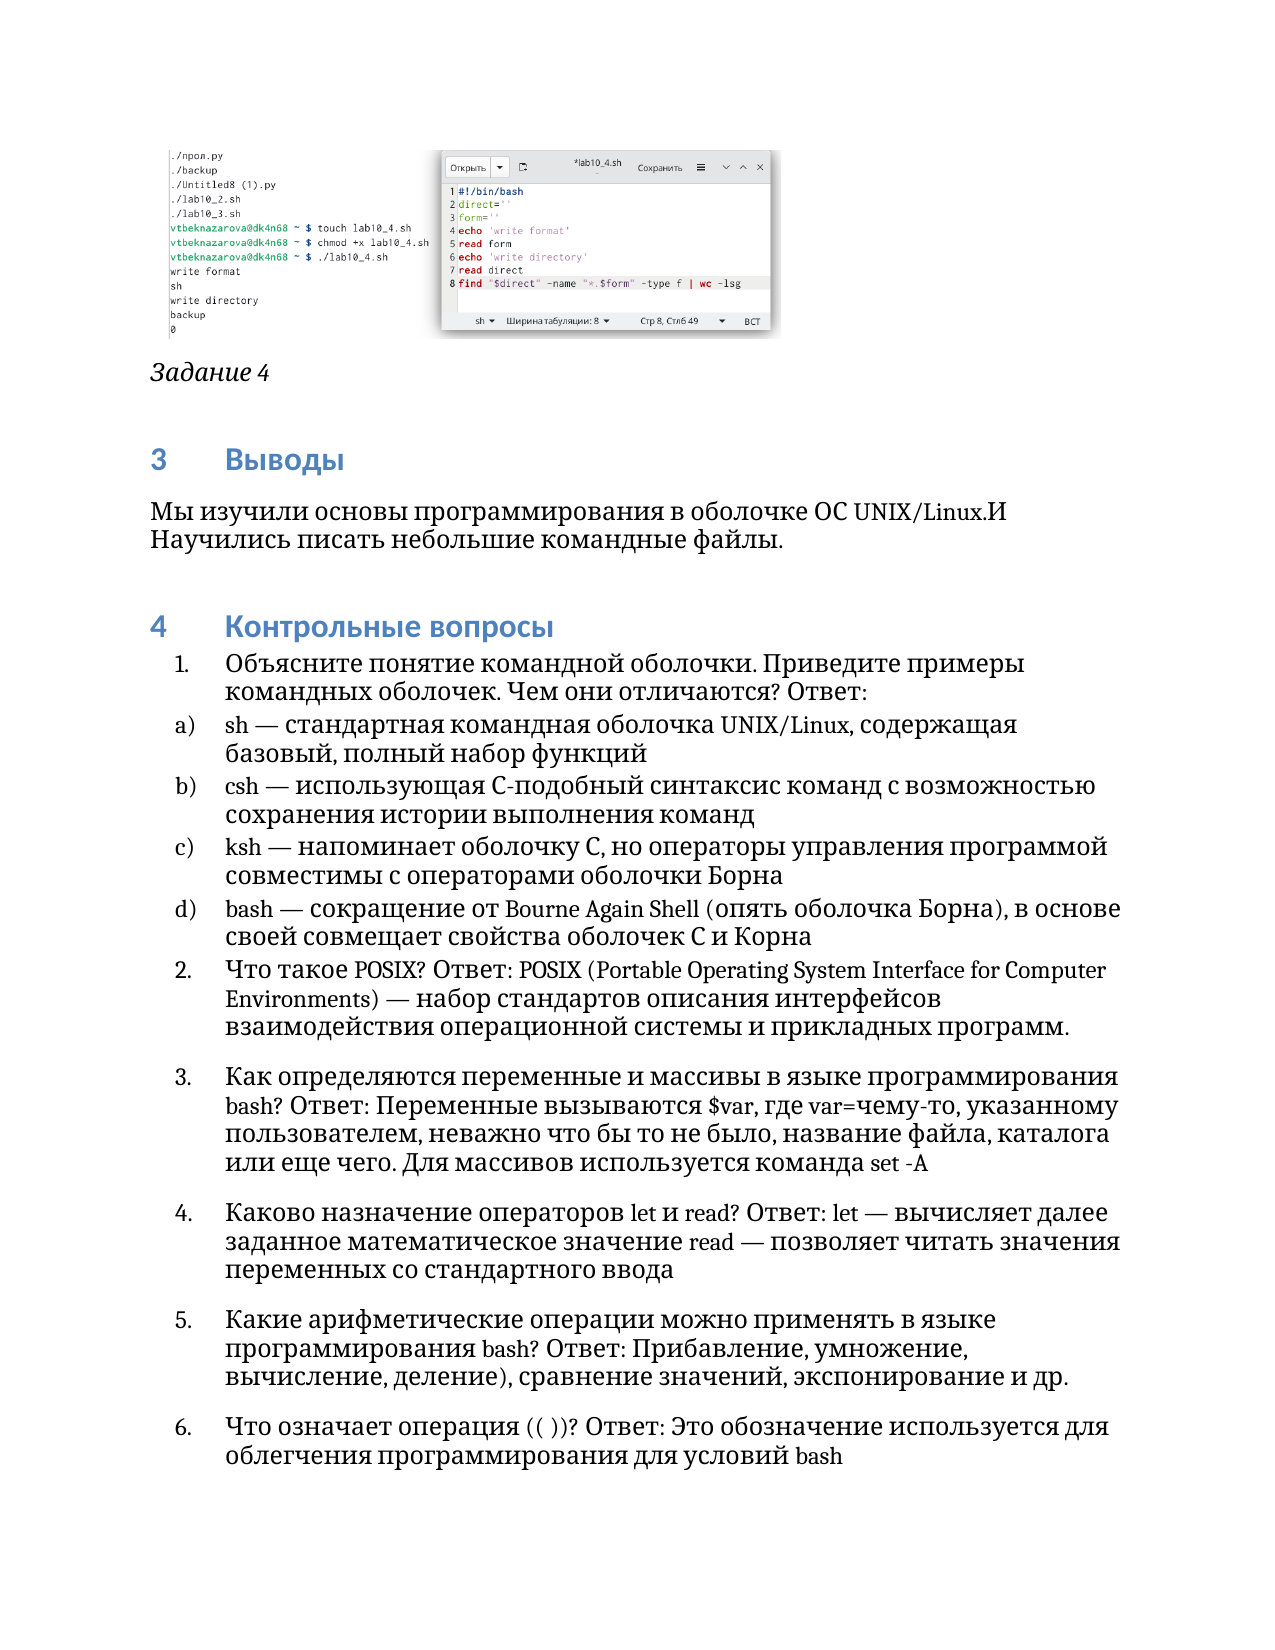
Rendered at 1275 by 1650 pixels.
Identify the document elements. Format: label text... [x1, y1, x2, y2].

list Какие арифметические операции можно применять в языке программирования bash? Ответ: Прибавление, умножение, вычисление, деление), сравнение значений, экспонирование и др. [175, 1306, 1125, 1392]
picture [168, 150, 782, 339]
subtitle 4 Контрольные вопросы [150, 605, 1125, 646]
subtitle 3 Выводы [150, 438, 1125, 479]
list csh — использующая С-подобный синтаксис команд с возможностью сохранения истории выполнения команд [175, 772, 1125, 829]
text Задание 4 [150, 359, 1125, 388]
list Как определяются переменные и массивы в языке программирования bash? Ответ: Переменные вызываются $var, где var=чему-то, указанному пользователем, неважно что бы то не было, название файла, каталога или еще чего. Для массивов используется команда set -A [175, 1063, 1125, 1178]
list ksh — напоминает оболочку С, но операторы управления программой совместимы с операторами оболочки Борна [175, 833, 1125, 891]
list Что такое POSIX? Ответ: POSIX (Portable Operating System Interface for Computer Environments) — набор стандартов описания интерфейсов взаимодействия операционной системы и прикладных программ. [175, 956, 1125, 1042]
text Мы изучили основы программирования в оболочке ОС UNIX/Linux.И Научились писать небольшие командные файлы. [150, 498, 1125, 555]
list Объясните понятие командной оболочки. Приведите примеры командных оболочек. Чем они отличаются? Ответ: [175, 649, 1125, 707]
list bash — сокращение от Bourne Again Shell (опять оболочка Борна), в основе своей совмещает свойства оболочек С и Корна [175, 894, 1125, 952]
list sh — стандартная командная оболочка UNIX/Linux, содержащая базовый, полный набор функций [175, 711, 1125, 768]
list Что означает операция (( ))? Ответ: Это обозначение используется для облегчения программирования для условий bash [175, 1413, 1125, 1470]
list Каково назначение операторов let и read? Ответ: let — вычисляет далее заданное математическое значение read — позволяет читать значения переменных со стандартного ввода [175, 1199, 1125, 1285]
